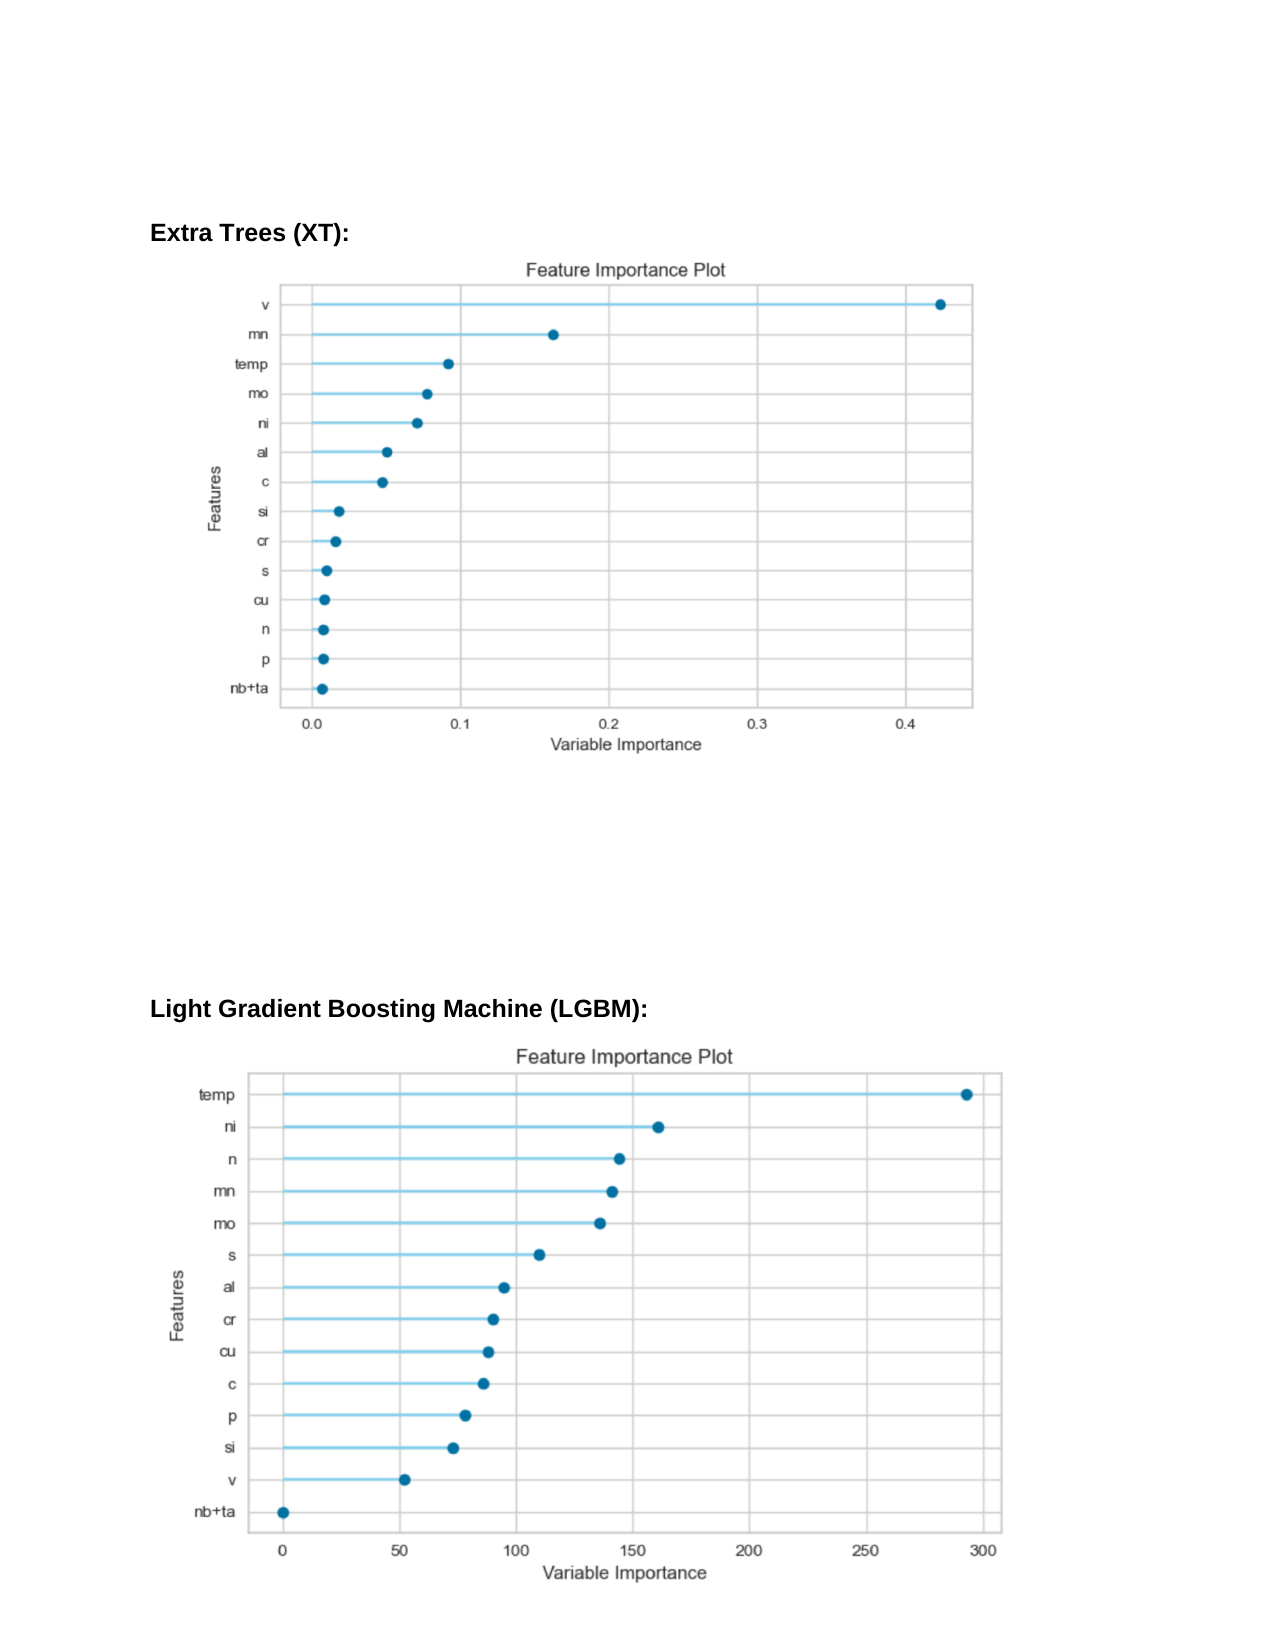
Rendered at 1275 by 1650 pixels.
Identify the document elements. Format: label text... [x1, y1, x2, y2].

text Light Gradient Boosting Machine (LGBM): [150, 390, 1125, 419]
picture [150, 438, 1026, 982]
